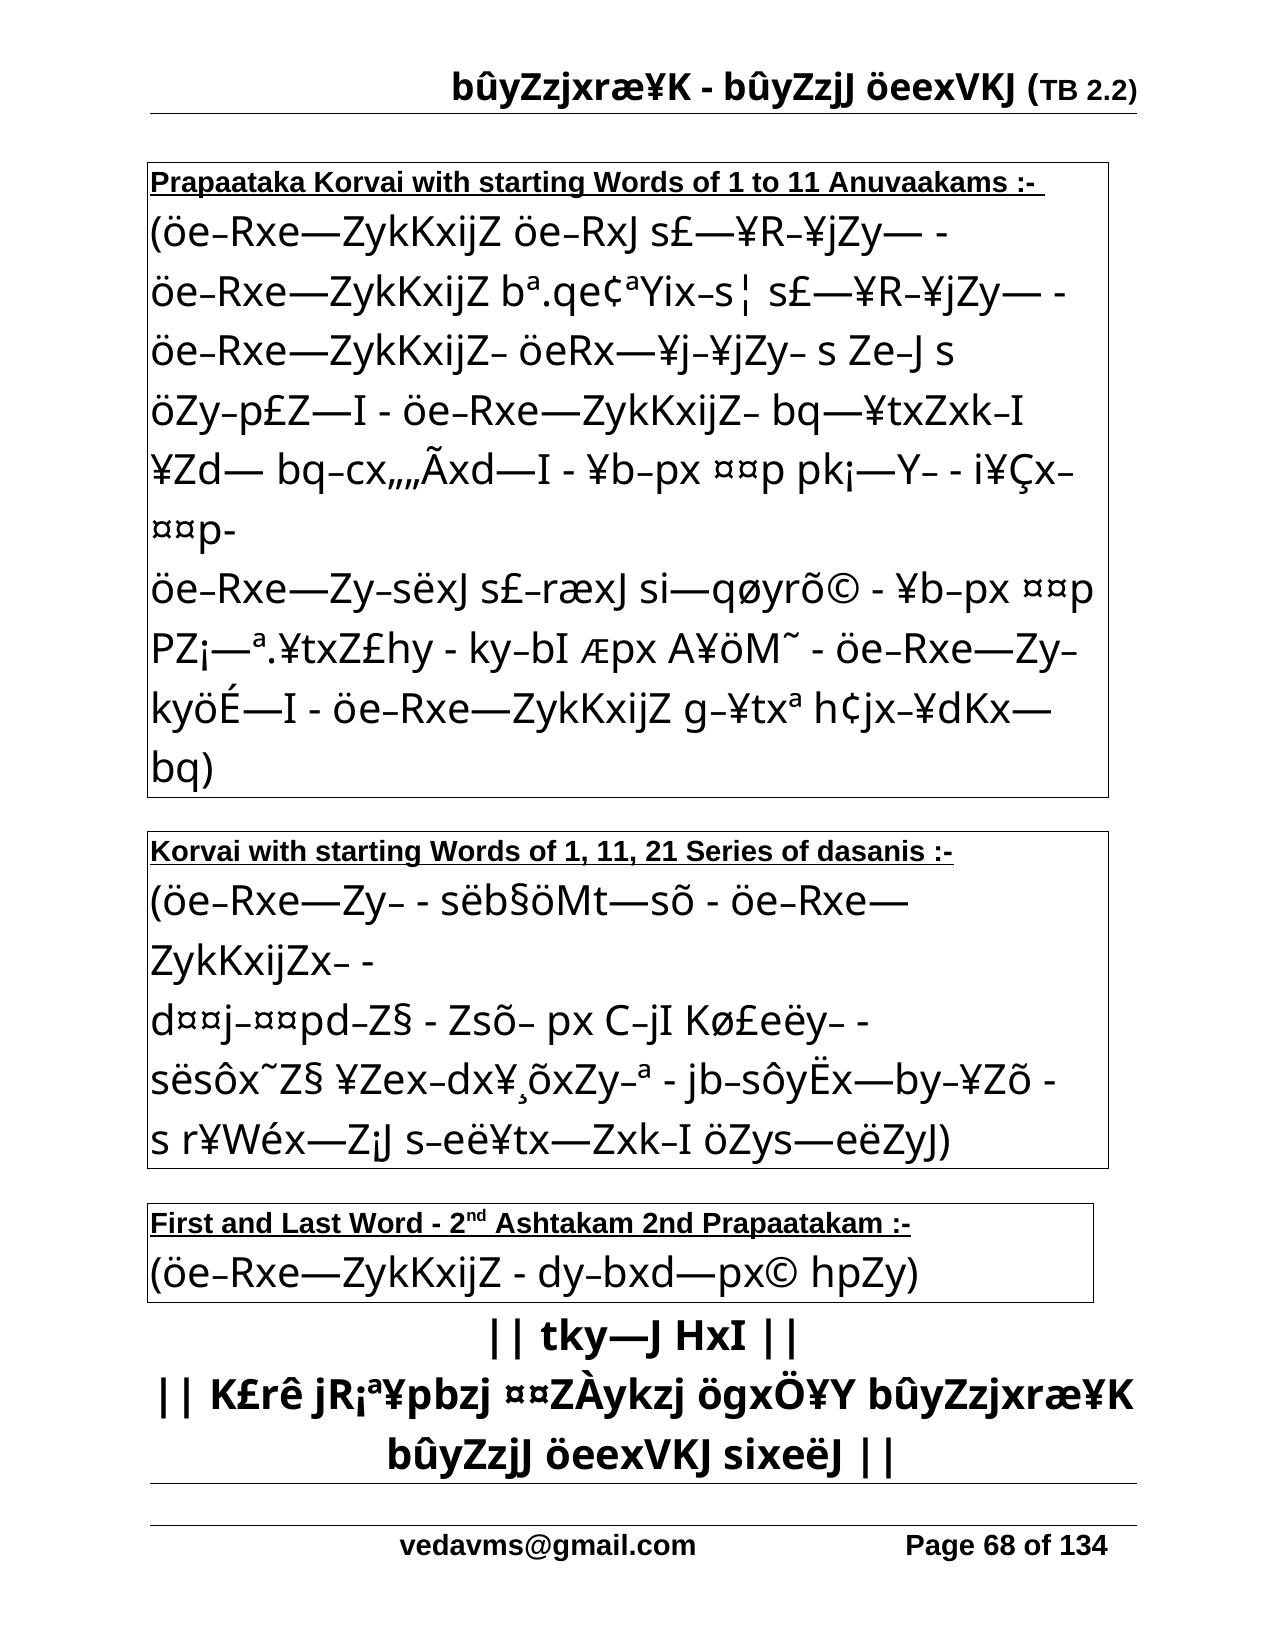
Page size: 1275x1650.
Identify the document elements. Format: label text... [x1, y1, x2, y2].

text öZy–p£Z—I - öe–Rxe—ZykKxijZ– bq—¥txZxk–I ¥Zd— bq–cx„„Ãxd—I - ¥b–px ¤¤p pk¡—Y– - i¥Çx– ¤¤p- [148, 377, 1108, 556]
text (öe–Rxe—Zy– - sëb§öMt—sõ - öe–Rxe—ZykKxijZx– - [148, 868, 1108, 987]
text sësôx˜Z§ ¥Zex–dx¥¸õxZy–ª - jb–sôyËx—by–¥Zõ - [148, 1047, 1108, 1106]
text s r¥Wéx—Z¡J s–eë¥tx—Zxk–I öZys—eëZyJ) [148, 1106, 1108, 1168]
text d¤¤j–¤¤pd–Z§ - Zsõ– px C–jI Kø£eëy– - [148, 987, 1108, 1047]
text öe–Rxe—ZykKxijZ– öeRx—¥j–¥jZy– s Ze–J s [148, 318, 1108, 377]
text (öe–Rxe—ZykKxijZ öe–RxJ s£—¥R–¥jZy— - [148, 199, 1108, 258]
text öe–Rxe—ZykKxijZ bª.qe¢ªYix–s¦ s£—¥R–¥jZy— - [148, 258, 1108, 318]
text || K£rê jR¡ª¥pbzj ¤¤ZÀykzj ögxÖ¥Y bûyZzjxræ¥K bûyZzjJ öeexVKJ sixeëJ || [150, 1365, 1137, 1483]
text PZ¡—ª.¥txZ£hy - ky–bI Æpx A¥öM˜ - öe–Rxe—Zy–kyöÉ—I - öe–Rxe—ZykKxijZ g–¥txª h¢jx–¥dKx—bq) [148, 616, 1108, 797]
text Prapaataka Korvai with starting Words of 1 to 11 Anuvaakams :- [148, 163, 1108, 198]
text First and Last Word - 2nd Ashtakam 2nd Prapaatakam :- [148, 1204, 1093, 1239]
text öe–Rxe—Zy–sëxJ s£–ræxJ si—qøyrõ© - ¥b–px ¤¤p [148, 556, 1108, 616]
text Korvai with starting Words of 1, 11, 21 Series of dasanis :- [148, 832, 1108, 868]
text (öe–Rxe—ZykKxijZ - dy–bxd—px© hpZy) [148, 1240, 1093, 1302]
text || tky—J HxI || [150, 1306, 1137, 1362]
